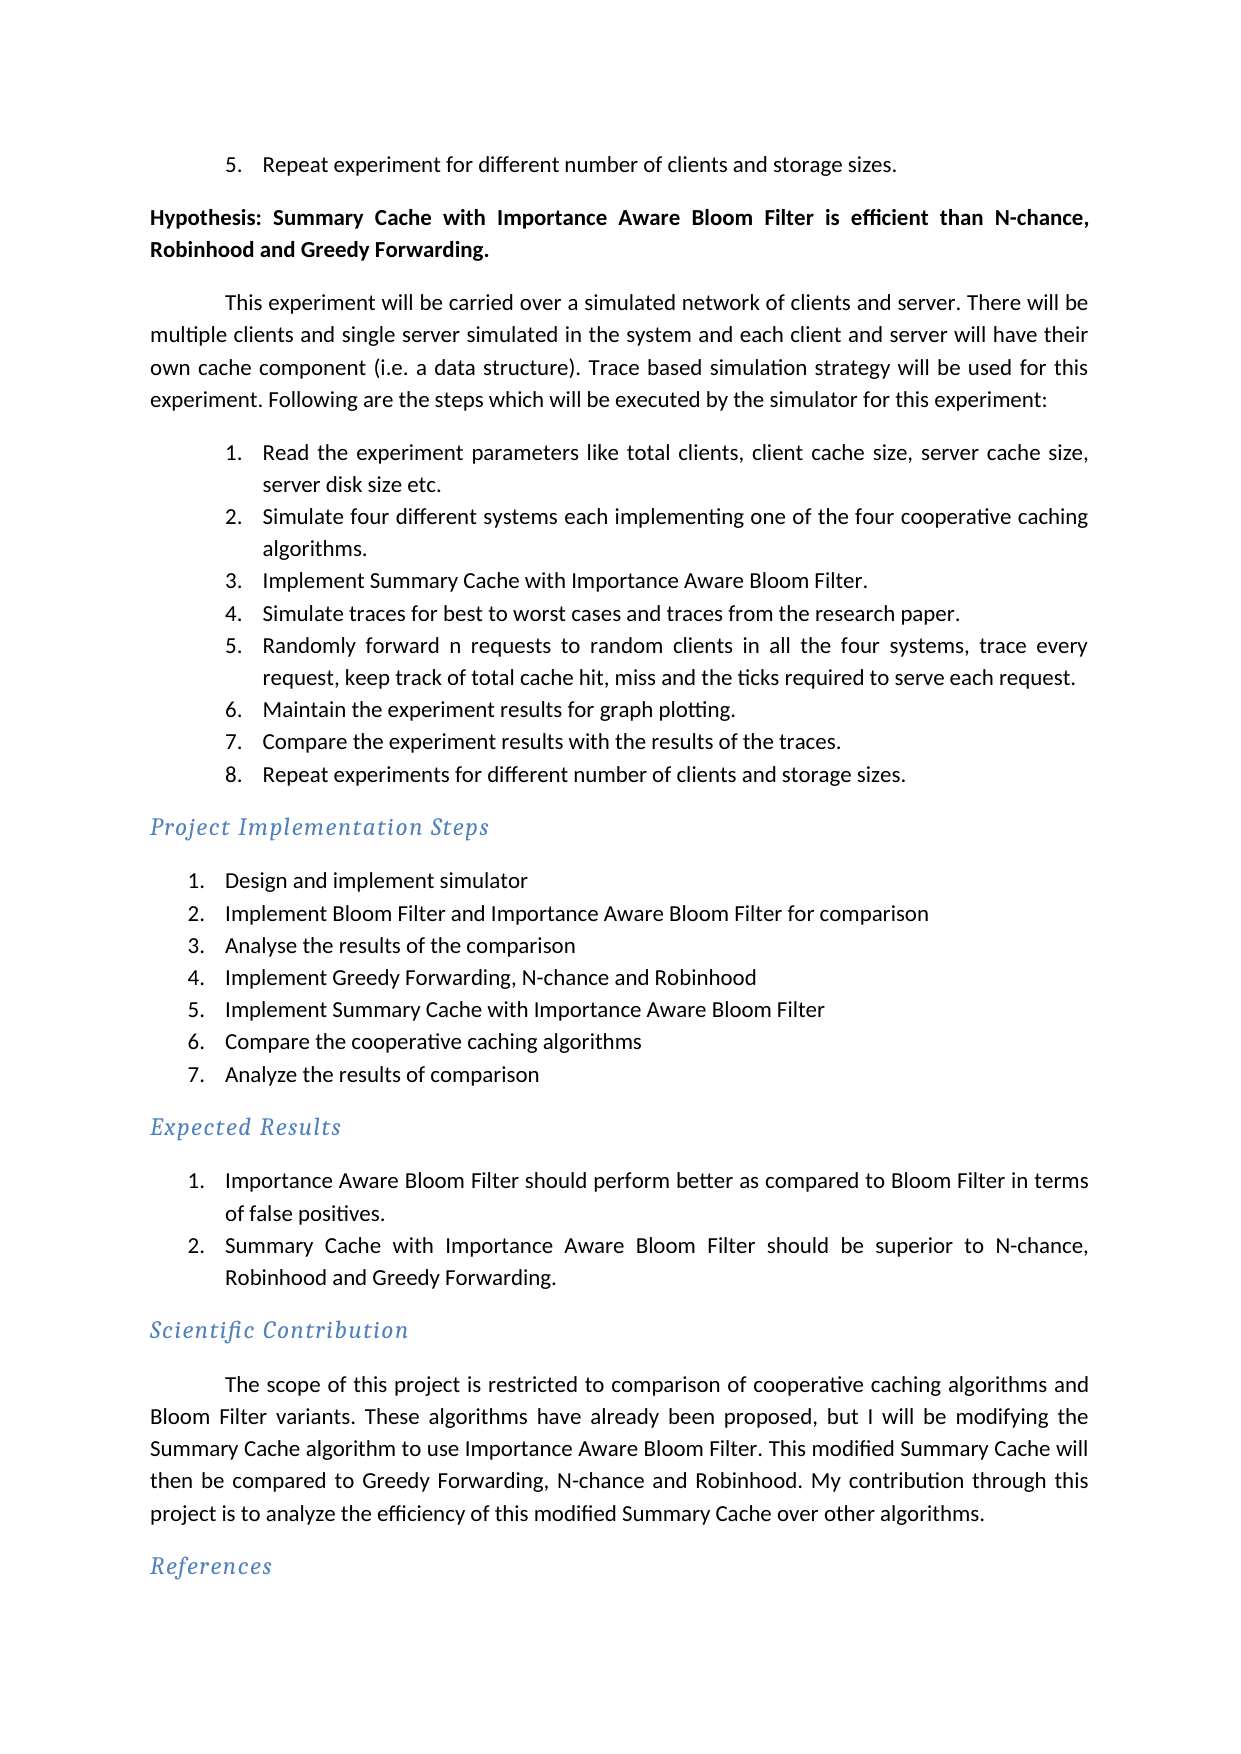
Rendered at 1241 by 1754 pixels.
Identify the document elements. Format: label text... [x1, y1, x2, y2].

list Simulate four different systems each implementing one of the four cooperative caching algorithms. [225, 502, 1090, 562]
text Hypothesis: Summary Cache with Importance Aware Bloom Filter is efficient than N-chance, Robinhood and Greedy Forwarding. [150, 203, 1090, 263]
list Simulate traces for best to worst cases and traces from the research paper. [225, 599, 1090, 627]
list Repeat experiments for different number of clients and storage sizes. [225, 760, 1090, 788]
list Importance Aware Bloom Filter should perform better as compared to Bloom Filter in terms of false positives. [187, 1167, 1090, 1227]
list Read the experiment parameters like total clients, client cache size, server cache size, server disk size etc. [225, 438, 1090, 498]
list Implement Summary Cache with Importance Aware Bloom Filter. [225, 567, 1090, 594]
subtitle Project Implementation Steps [150, 813, 1090, 841]
list Implement Greedy Forwarding, N-chance and Robinhood [187, 963, 1090, 991]
list Implement Bloom Filter and Importance Aware Bloom Filter for comparison [187, 899, 1090, 927]
list Implement Summary Cache with Importance Aware Bloom Filter [187, 995, 1090, 1023]
list Randomly forward n requests to random clients in all the four systems, trace every request, keep track of total cache hit, miss and the ticks required to serve each request. [225, 631, 1090, 691]
text This experiment will be carried over a simulated network of clients and server. There will be multiple clients and single server simulated in the system and each client and server will have their own cache component (i.e. a data structure). Trace based simulation strategy will be used for this experiment. Following are the steps which will be executed by the simulator for this experiment: [150, 288, 1090, 413]
subtitle Scientific Contribution [150, 1316, 1090, 1345]
list Compare the cooperative caching algorithms [187, 1027, 1090, 1056]
list Analyze the results of comparison [187, 1060, 1090, 1088]
list Summary Cache with Importance Aware Bloom Filter should be superior to N-chance, Robinhood and Greedy Forwarding. [187, 1231, 1090, 1291]
list Design and implement simulator [187, 867, 1090, 894]
list Maintain the experiment results for graph plotting. [225, 695, 1090, 723]
list Compare the experiment results with the results of the traces. [225, 727, 1090, 756]
list Analyse the results of the comparison [187, 931, 1090, 959]
subtitle Expected Results [150, 1113, 1090, 1141]
subtitle References [150, 1552, 1090, 1581]
text The scope of this project is restricted to comparison of cooperative caching algorithms and Bloom Filter variants. These algorithms have already been proposed, but I will be modifying the Summary Cache algorithm to use Importance Aware Bloom Filter. This modified Summary Cache will then be compared to Greedy Forwarding, N-chance and Robinhood. My contribution through this project is to analyze the efficiency of this modified Summary Cache over other algorithms. [150, 1370, 1090, 1527]
list Repeat experiment for different number of clients and storage sizes. [225, 150, 1090, 178]
